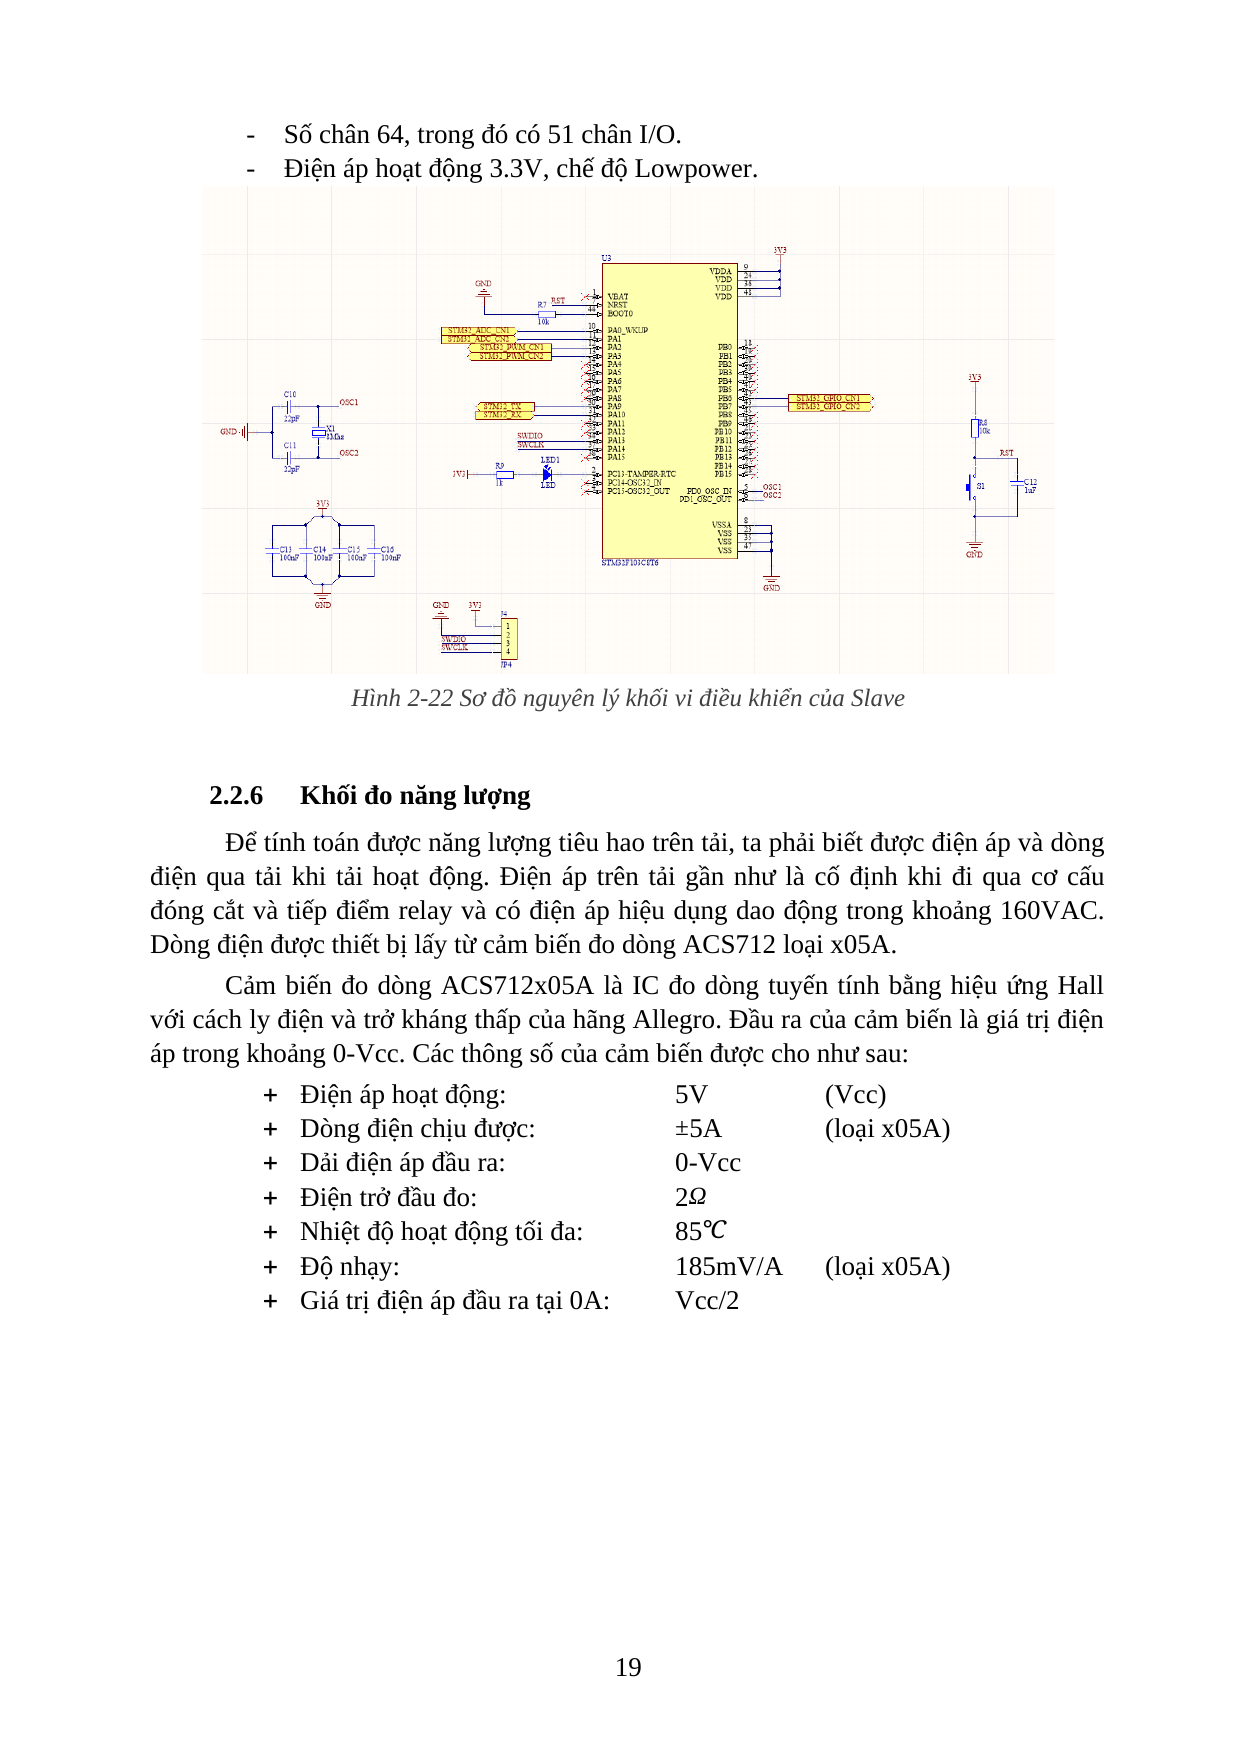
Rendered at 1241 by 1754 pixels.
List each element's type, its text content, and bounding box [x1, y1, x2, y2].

subtitle Khối đo năng lượng [209, 779, 1106, 811]
list Giá trị điện áp đầu ra tại 0A: Vcc/2 [262, 1284, 1106, 1315]
text Để tính toán được năng lượng tiêu hao trên tải, ta phải biết được điện áp và dòng điện qua tải khi tải hoạt động. Điện áp trên tải gần như là cố định khi đi qua cơ cấu đóng cắt và tiếp điểm relay và có điện áp hiệu dụng dao động trong khoảng 160VAC. Dòng điện được thiết bị lấy từ cảm biến đo dòng ACS712 loại x05A. [150, 826, 1106, 960]
text Cảm biến đo dòng ACS712x05A là IC đo dòng tuyến tính bằng hiệu ứng Hall với cách ly điện và trở kháng thấp của hãng Allegro. Đầu ra của cảm biến là giá trị điện áp trong khoảng 0-Vcc. Các thông số của cảm biến được cho như sau: [150, 969, 1106, 1068]
list Dải điện áp đầu ra: 0-Vcc [262, 1147, 1106, 1178]
list Điện áp hoạt động: 5V (Vcc) [262, 1078, 1106, 1109]
list Điện áp hoạt động 3.3V, chế độ Lowpower. [246, 152, 1106, 183]
list Dòng điện chịu được: 5A (loại x05A) [262, 1112, 1106, 1143]
list Độ nhạy: 185mV/A (loại x05A) [262, 1250, 1106, 1281]
picture [201, 186, 1055, 674]
list Nhiệt độ hoạt động tối đa: 85 [262, 1215, 1106, 1247]
list Điện trở đầu đo: 2 [262, 1181, 1106, 1212]
list Số chân 64, trong đó có 51 chân I/O. [246, 118, 1106, 149]
